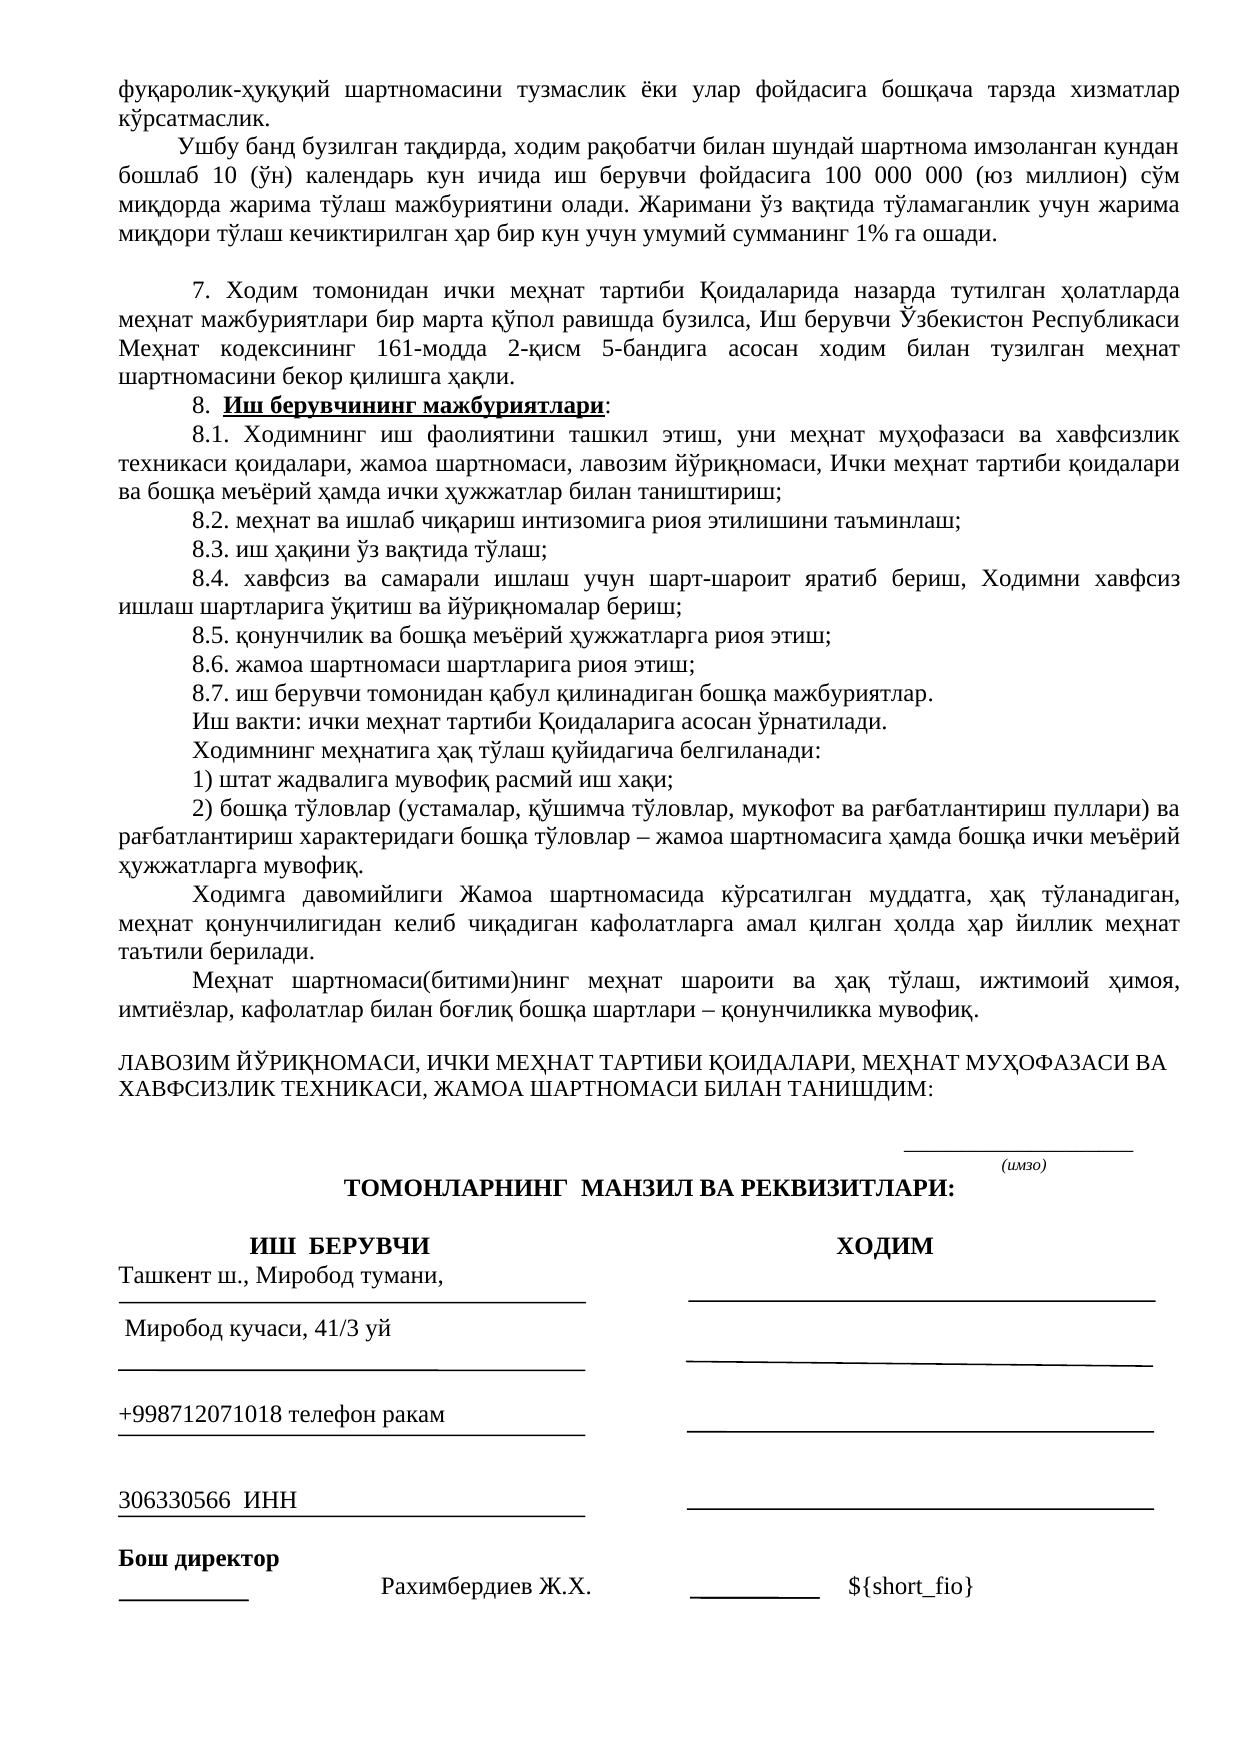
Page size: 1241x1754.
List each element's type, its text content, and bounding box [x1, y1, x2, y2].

text ИШ БЕРУВЧИ ХОДИМ [118, 1231, 1181, 1260]
text Ташкент ш., Миробод тумани, [118, 1260, 1181, 1288]
text 8.1. Ходимнинг иш фаолиятини ташкил этиш, уни меҳнат муҳофазаси ва хавфсизлик техникаси қоидалари, жамоа шартномаси, лавозим йўриқномаси, Ички меҳнат тартиби қоидалари ва бошқа меъёрий ҳамда ички ҳужжатлар билан таништириш; [118, 419, 1181, 505]
text Рахимбердиев Ж.Х. ${short_fio} [118, 1571, 1181, 1600]
text Бош директор [118, 1543, 1181, 1571]
text 8.6. жамоа шартномаси шартларига риоя этиш; [118, 649, 1181, 678]
text 7. Ходим томонидан ички меҳнат тартиби Қоидаларида назарда тутилган ҳолатларда меҳнат мажбуриятлари бир марта қўпол равишда бузилса, Иш берувчи Ўзбекистон Республикаси Меҳнат кодексининг 161-модда 2-қисм 5-бандига асосан ходим билан тузилган меҳнат шартномасини бекор қилишга ҳақли. [118, 275, 1181, 390]
text 8.5. қонунчилик ва бошқа меъёрий ҳужжатларга риоя этиш; [118, 620, 1181, 649]
subtitle (имзо) [107, 1154, 1181, 1173]
text 8.2. меҳнат ва ишлаб чиқариш интизомига риоя этилишини таъминлаш; [118, 505, 1181, 534]
text Ходимнинг меҳнатига ҳақ тўлаш қуйидагича белгиланади: [118, 735, 1181, 764]
text Меҳнат шартномаси(битими)нинг меҳнат шароити ва ҳақ тўлаш, ижтимоий ҳимоя, имтиёзлар, кафолатлар билан боғлиқ бошқа шартлари – қонунчиликка мувофиқ. [118, 965, 1181, 1023]
text +998712071018 телефон ракам [118, 1399, 1181, 1428]
text Ушбу банд бузилган тақдирда, ходим рақобатчи билан шундай шартнома имзоланган кундан бошлаб 10 (ўн) календарь кун ичида иш берувчи фойдасига 100 000 000 (юз миллион) сўм миқдорда жарима тўлаш мажбуриятини олади. Жаримани ўз вақтида тўламаганлик учун жарима миқдори тўлаш кечиктирилган ҳар бир кун учун умумий сумманинг 1% га ошади. [118, 131, 1181, 246]
text 306330566 ИНН [118, 1485, 1181, 1514]
text 8.3. иш ҳақини ўз вақтида тўлаш; [118, 534, 1181, 563]
text Миробод кучаси, 41/3 уй [118, 1313, 1181, 1341]
text ЛАВОЗИМ ЙЎРИҚНОМАСИ, ИЧКИ МЕҲНАТ ТАРТИБИ ҚОИДАЛАРИ, МЕҲНАТ МУҲОФАЗАСИ ВА ХАВФСИЗЛИК ТЕХНИКАСИ, ЖАМОА ШАРТНОМАСИ БИЛАН ТАНИШДИМ: [118, 1049, 1181, 1102]
text 1) штат жадвалига мувофиқ расмий иш хақи; [118, 764, 1181, 793]
text Иш вакти: ички меҳнат тартиби Қоидаларига асосан ўрнатилади. [118, 706, 1181, 735]
text 8. Иш берувчининг мажбуриятлари: [118, 390, 1181, 419]
text 8.7. иш берувчи томонидан қабул қилинадиган бошқа мажбуриятлар. [118, 678, 1181, 706]
text 8.4. хавфсиз ва самарали ишлаш учун шарт-шароит яратиб бериш, Ходимни хавфсиз ишлаш шартларига ўқитиш ва йўриқномалар бериш; [118, 563, 1181, 620]
text 2) бошқа тўловлар (устамалар, қўшимча тўловлар, мукофот ва рағбатлантириш пуллари) ва рағбатлантириш характеридаги бошқа тўловлар – жамоа шартномасига ҳамда бошқа ички меъёрий ҳужжатларга мувофиқ. [118, 793, 1181, 879]
text ____________________ [782, 1128, 1181, 1154]
text ТОМОНЛАРНИНГ МАНЗИЛ ВА РЕКВИЗИТЛАРИ: [118, 1173, 1181, 1202]
text Ходимга давомийлиги Жамоа шартномасида кўрсатилган муддатга, ҳақ тўланадиган, меҳнат қонунчилигидан келиб чиқадиган кафолатларга амал қилган ҳолда ҳар йиллик меҳнат таътили берилади. [118, 879, 1181, 965]
